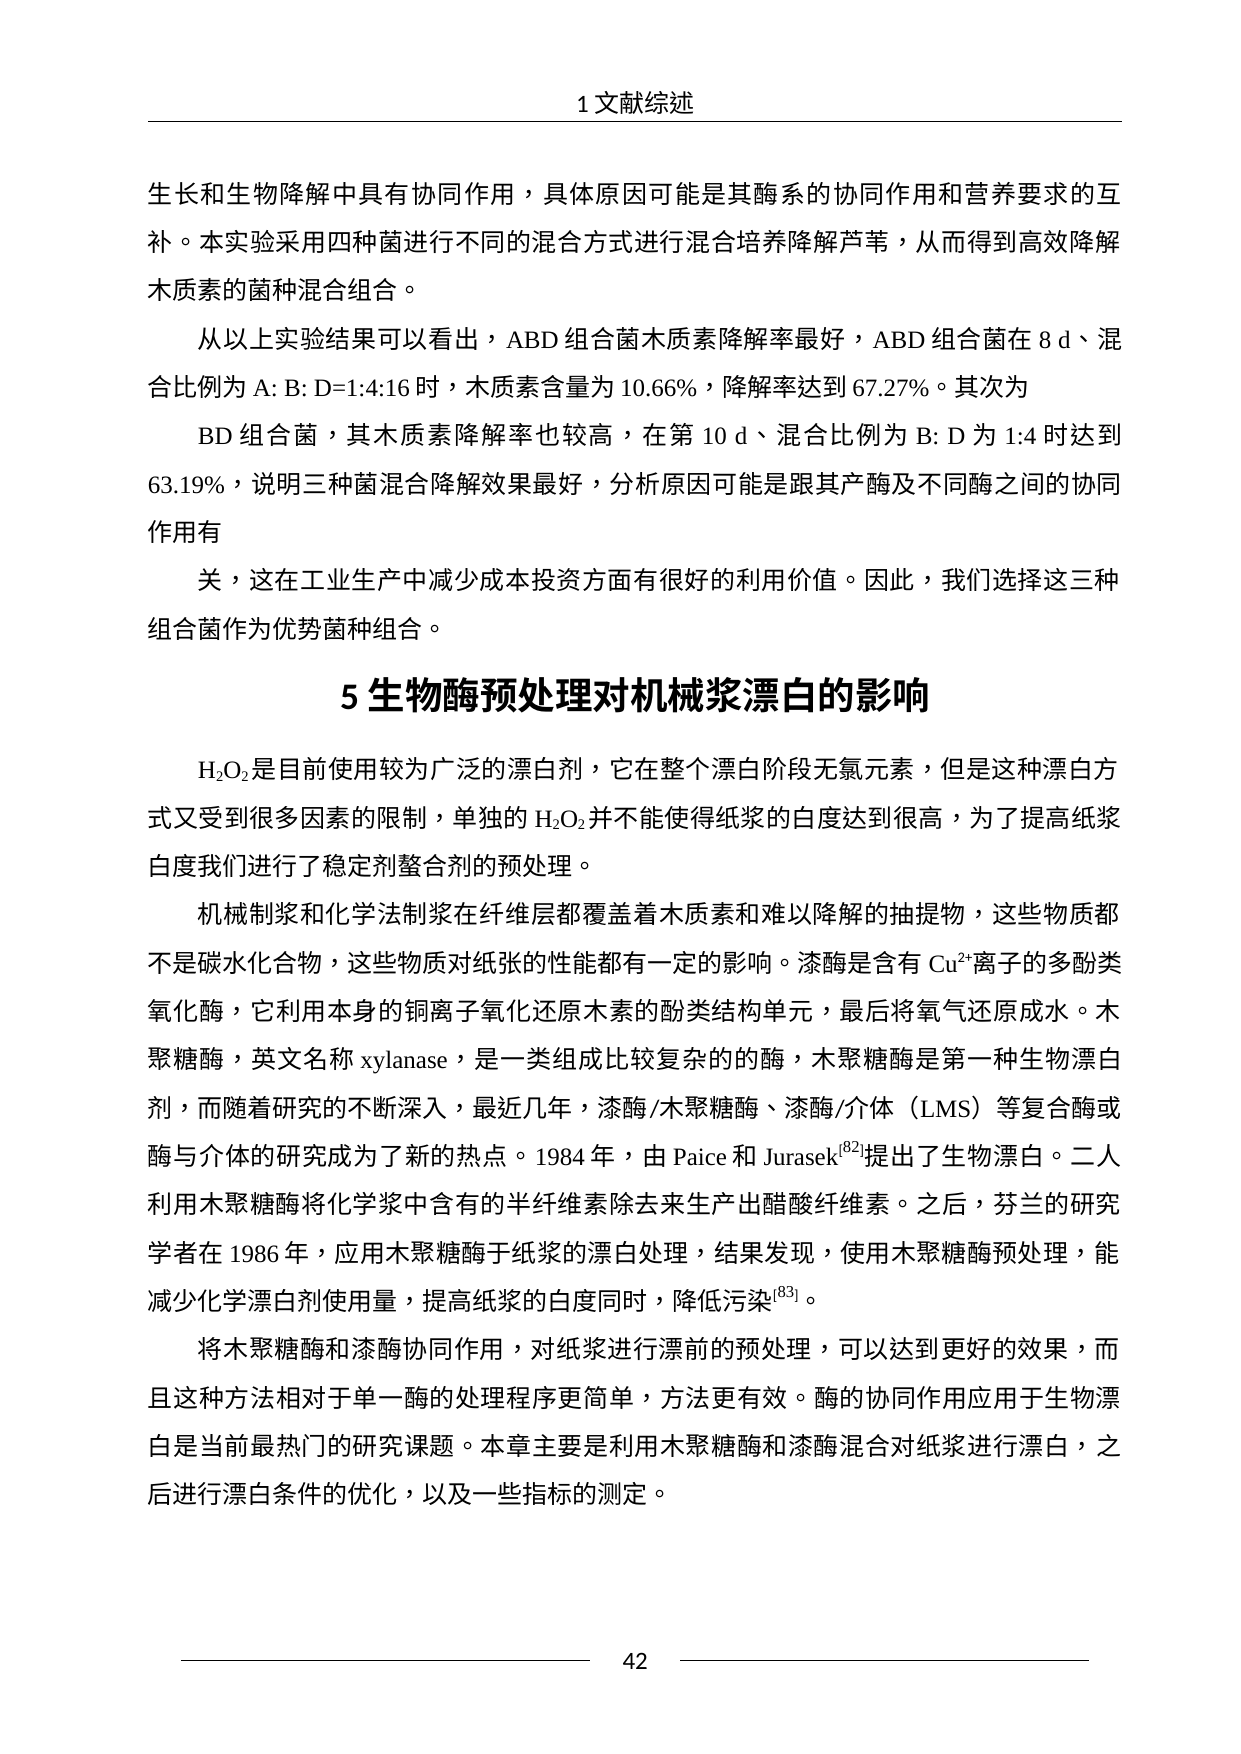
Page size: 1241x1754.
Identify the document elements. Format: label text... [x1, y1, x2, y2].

text H2O2是目前使用较为广泛的漂白剂，它在整个漂白阶段无氯元素，但是这种漂白方式又受到很多因素的限制，单独的H2O2并不能使得纸浆的白度达到很高，为了提高纸浆白度我们进行了稳定剂螯合剂的预处理。 [148, 737, 1122, 882]
text 从以上实验结果可以看出，ABD组合菌木质素降解率最好，ABD组合菌在8 d、混合比例为A: B: D=1:4:16时，木质素含量为10.66%，降解率达到67.27%。其次为 [148, 306, 1122, 403]
text 机械制浆和化学法制浆在纤维层都覆盖着木质素和难以降解的抽提物，这些物质都不是碳水化合物，这些物质对纸张的性能都有一定的影响。漆酶是含有Cu2+离子的多酚类氧化酶，它利用本身的铜离子氧化还原木素的酚类结构单元，最后将氧气还原成水。木聚糖酶，英文名称xylanase，是一类组成比较复杂的的酶，木聚糖酶是第一种生物漂白剂，而随着研究的不断深入，最近几年，漆酶/木聚糖酶、漆酶/介体（LMS）等复合酶或酶与介体的研究成为了新的热点。1984年，由Paice和Jurasek[82]提出了生物漂白。二人利用木聚糖酶将化学浆中含有的半纤维素除去来生产出醋酸纤维素。之后，芬兰的研究学者在1986年，应用木聚糖酶于纸浆的漂白处理，结果发现，使用木聚糖酶预处理，能减少化学漂白剂使用量，提高纸浆的白度同时，降低污染[83]。 [148, 882, 1122, 1317]
text 将木聚糖酶和漆酶协同作用，对纸浆进行漂前的预处理，可以达到更好的效果，而且这种方法相对于单一酶的处理程序更简单，方法更有效。酶的协同作用应用于生物漂白是当前最热门的研究课题。本章主要是利用木聚糖酶和漆酶混合对纸浆进行漂白，之后进行漂白条件的优化，以及一些指标的测定。 [148, 1317, 1122, 1510]
text 关，这在工业生产中减少成本投资方面有很好的利用价值。因此，我们选择这三种组合菌作为优势菌种组合。 [148, 548, 1122, 644]
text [148, 161, 1122, 306]
subtitle 5 生物酶预处理对机械浆漂白的影响 [148, 668, 1122, 720]
text BD组合菌，其木质素降解率也较高，在第10 d、混合比例为B: D为1:4时达到63.19%，说明三种菌混合降解效果最好，分析原因可能是跟其产酶及不同酶之间的协同作用有 [148, 403, 1122, 548]
